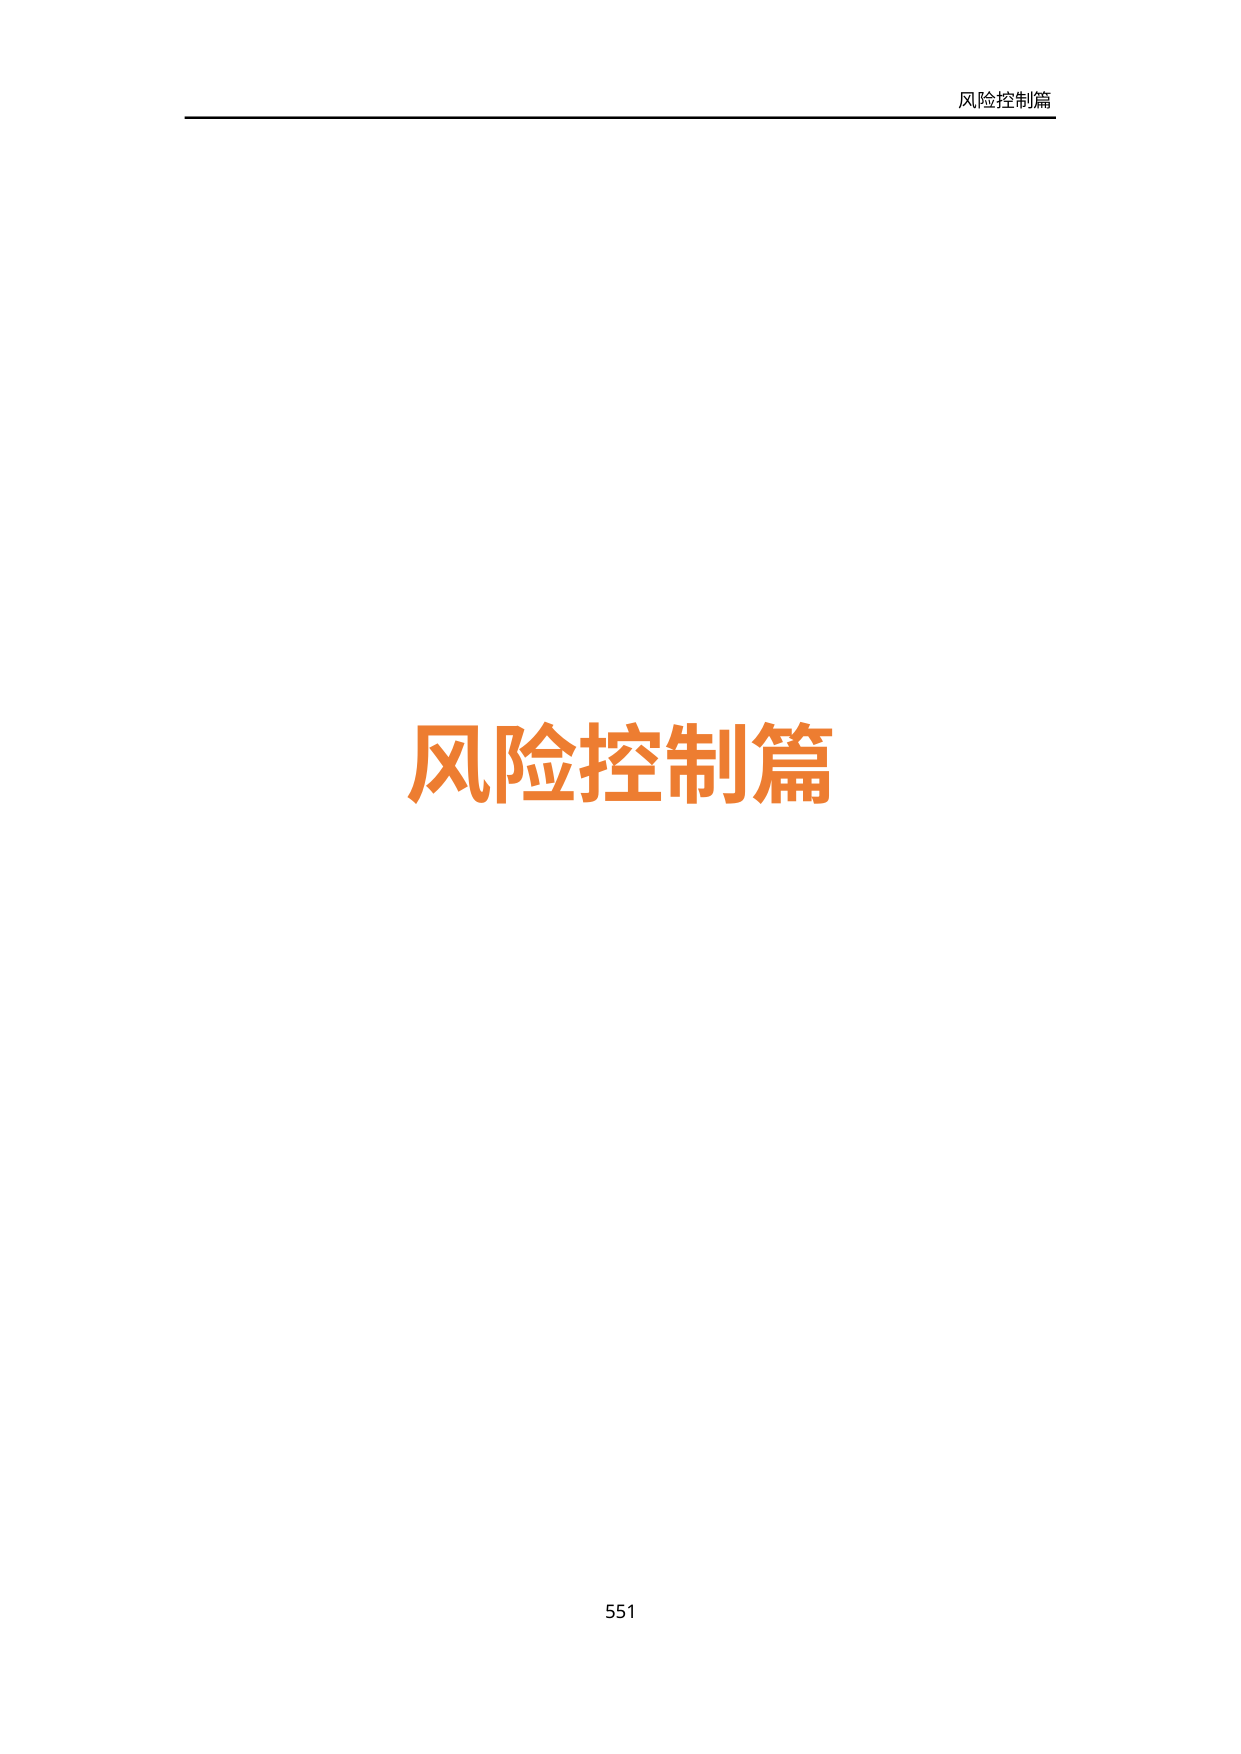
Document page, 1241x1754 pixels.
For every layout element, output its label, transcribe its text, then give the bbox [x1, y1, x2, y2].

text 风险控制篇 [150, 92, 1052, 111]
text 风险控制篇 [150, 717, 1092, 816]
text 551 [150, 1603, 1092, 1622]
